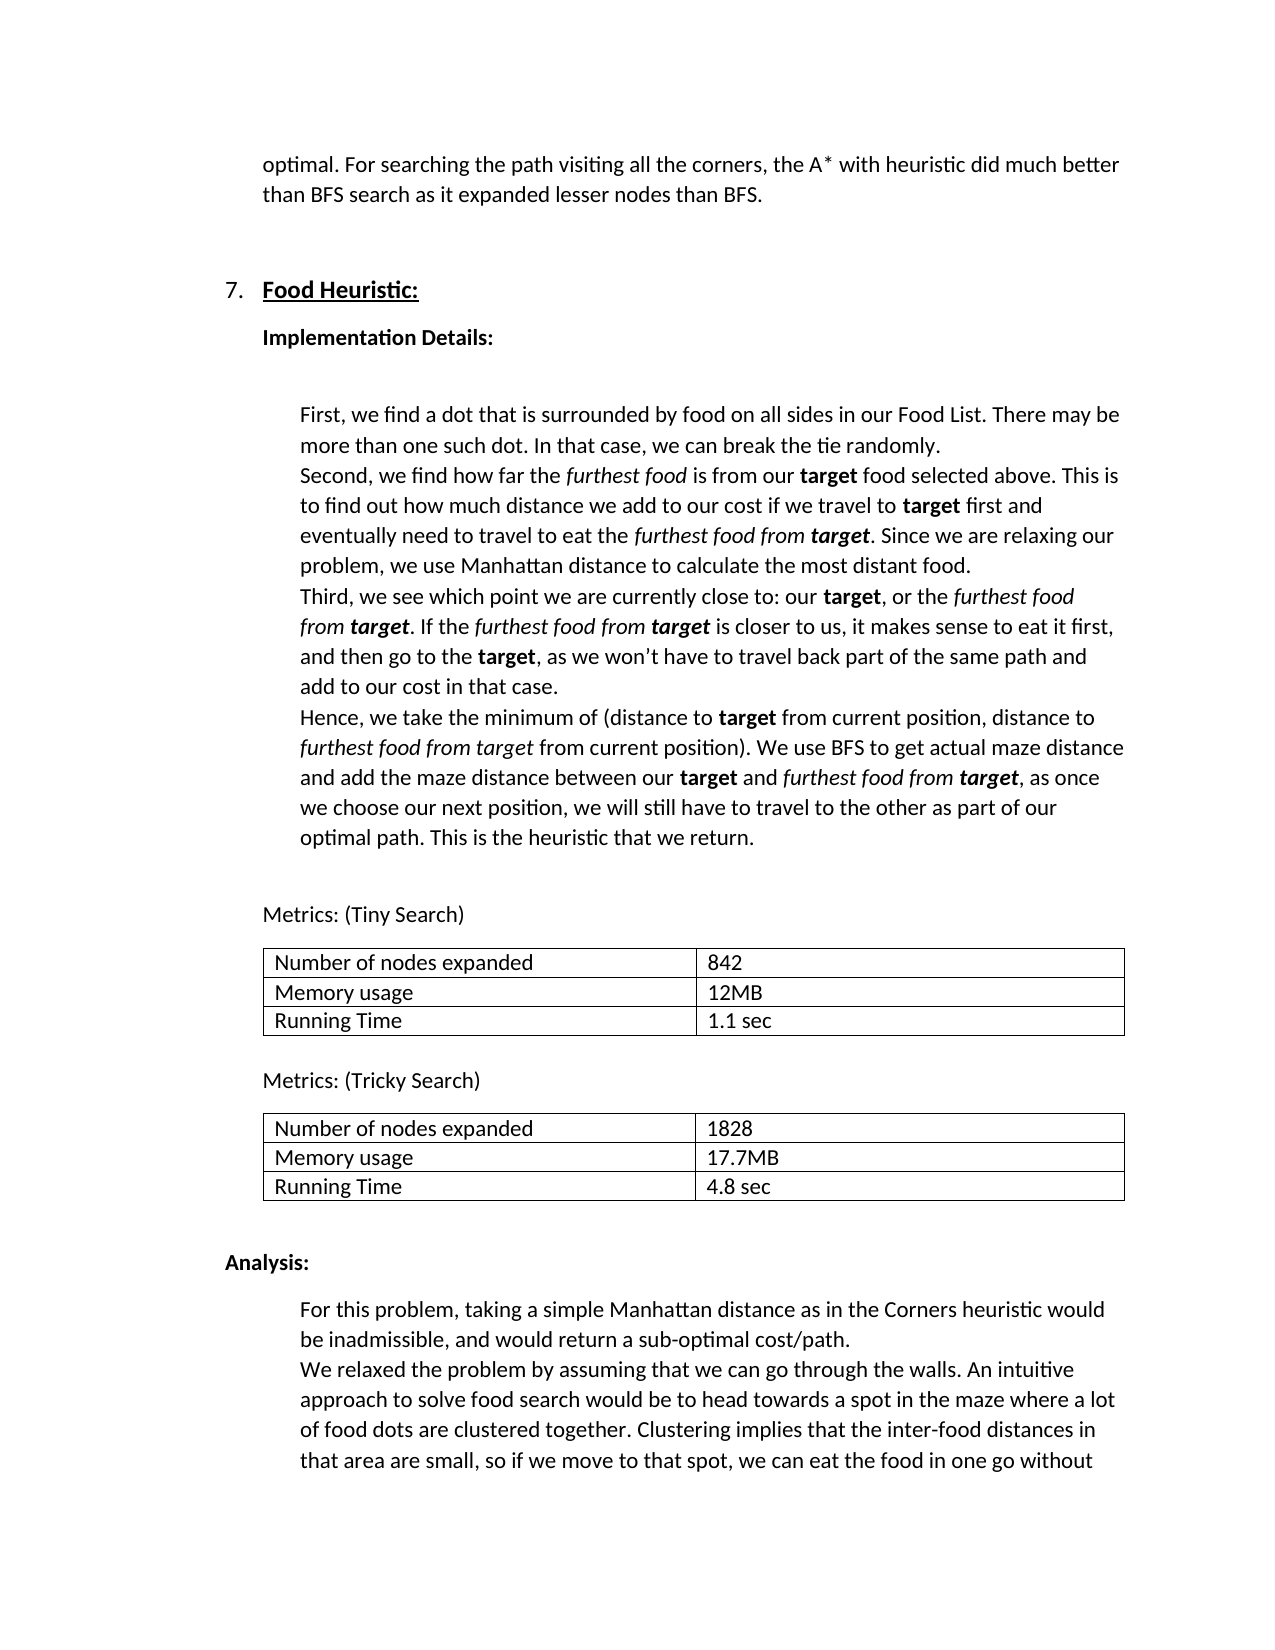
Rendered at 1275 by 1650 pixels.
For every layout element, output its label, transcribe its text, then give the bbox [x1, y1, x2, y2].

text First, we find a dot that is surrounded by food on all sides in our Food List. There may be more than one such dot. In that case, we can break the tie randomly. Second, we find how far the furthest food is from our target food selected above. This is to find out how much distance we add to our cost if we travel to target first and eventually need to travel to eat the furthest food from target. Since we are relaxing our problem, we use Manhattan distance to calculate the most distant food. Third, we see which point we are currently close to: our target, or the furthest food from target. If the furthest food from target is closer to us, it makes sense to eat it first, and then go to the target, as we won’t have to travel back part of the same path and add to our cost in that case. Hence, we take the minimum of (distance to target from current position, distance to furthest food from target from current position). We use BFS to get actual maze distance and add the maze distance between our target and furthest food from target, as once we choose our next position, we will still have to travel to the other as part of our optimal path. This is the heuristic that we return. [300, 370, 1125, 882]
table_cell Running Time [264, 1172, 695, 1200]
text Metrics: (Tiny Search) [225, 901, 1125, 929]
table_header 842 [697, 949, 1124, 977]
table_cell Memory usage [264, 1143, 695, 1171]
text Implementation Details: [225, 323, 1125, 352]
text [300, 1295, 1125, 1474]
table_header 1828 [696, 1114, 1124, 1142]
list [262, 150, 1125, 208]
list Metrics: (Tricky Search) [262, 1066, 1125, 1094]
table_header Number of nodes expanded [264, 1114, 695, 1142]
table_cell Running Time [264, 1007, 696, 1035]
table_cell 17.7MB [696, 1143, 1124, 1171]
table_cell 12MB [697, 978, 1124, 1006]
table_cell 1.1 sec [697, 1007, 1124, 1035]
table_cell Memory usage [264, 978, 696, 1006]
table_header Number of nodes expanded [264, 949, 696, 977]
list Food Heuristic: [225, 274, 1125, 304]
table_cell 4.8 sec [696, 1172, 1124, 1200]
text Analysis: [150, 1248, 1125, 1276]
